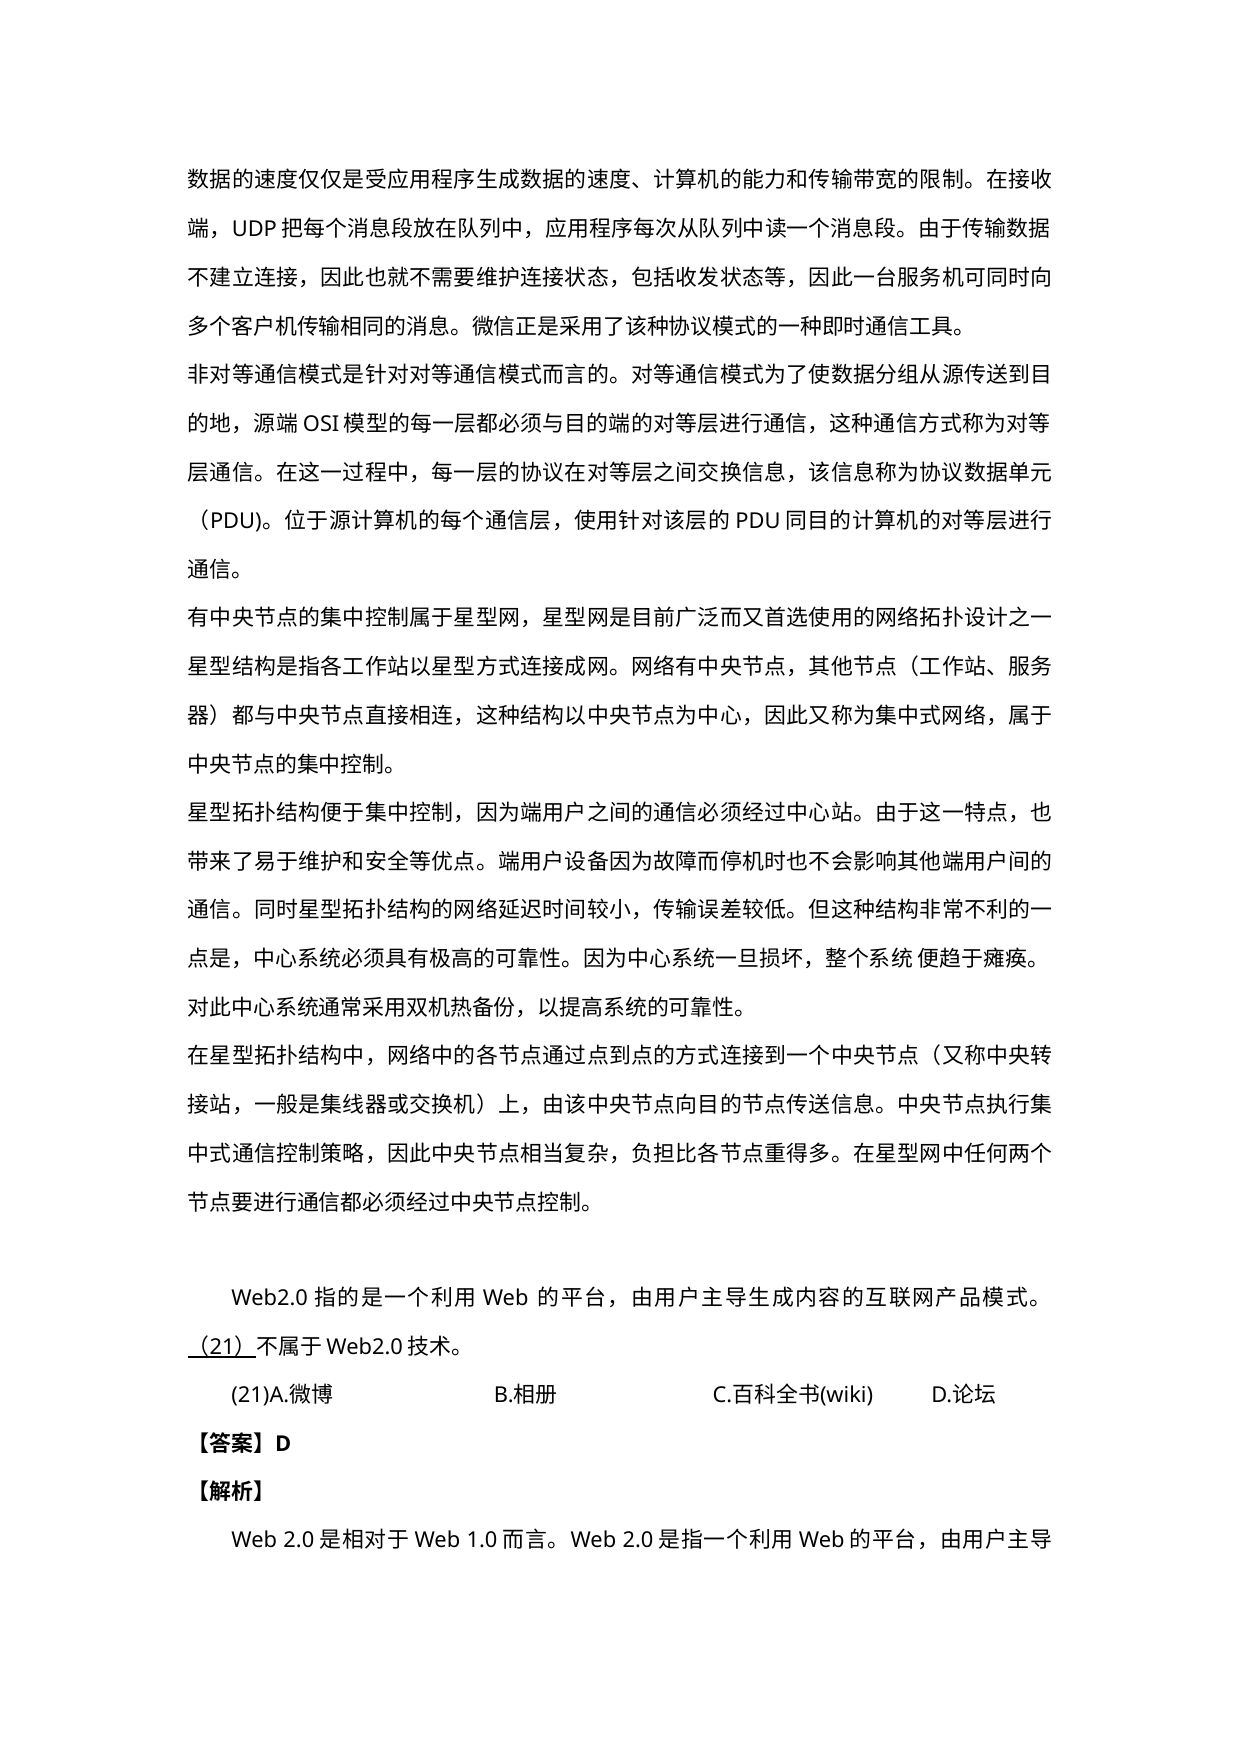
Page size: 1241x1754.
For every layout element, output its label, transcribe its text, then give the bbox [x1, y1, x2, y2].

text (21)A.微博 B.相册 C.百科全书(wiki) D.论坛 [187, 1377, 1053, 1409]
text 有中央节点的集中控制属于星型网，星型网是目前广泛而又首选使用的网络拓扑设计之一。星型结构是指各工作站以星型方式连接成网。网络有中央节点，其他节点（工作站、服务器）都与中央节点直接相连，这种结构以中央节点为中心，因此又称为集中式网络，属于中央节点的集中控制。 [187, 600, 1053, 779]
text 在星型拓扑结构中，网络中的各节点通过点到点的方式连接到一个中央节点（又称中央转接站，一般是集线器或交换机）上，由该中央节点向目的节点传送信息。中央节点执行集中式通信控制策略，因此中央节点相当复杂，负担比各节点重得多。在星型网中任何两个节点要进行通信都必须经过中央节点控制。 [187, 1038, 1053, 1217]
text 【答案】D [187, 1425, 1053, 1458]
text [187, 1522, 1053, 1554]
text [187, 162, 1053, 341]
text 【解析】 [187, 1473, 1053, 1506]
text 非对等通信模式是针对对等通信模式而言的。对等通信模式为了使数据分组从源传送到目的地，源端OSI模型的每一层都必须与目的端的对等层进行通信，这种通信方式称为对等层通信。在这一过程中，每一层的协议在对等层之间交换信息，该信息称为协议数据单元（PDU)。位于源计算机的每个通信层，使用针对该层的PDU同目的计算机的对等层进行通信。 [187, 357, 1053, 584]
text 星型拓扑结构便于集中控制，因为端用户之间的通信必须经过中心站。由于这一特点，也带来了易于维护和安全等优点。端用户设备因为故障而停机时也不会影响其他端用户间的通信。同时星型拓扑结构的网络延迟时间较小，传输误差较低。但这种结构非常不利的一点是，中心系统必须具有极高的可靠性。因为中心系统一旦损坏，整个系统 便趋于瘫痪。对此中心系统通常采用双机热备份，以提高系统的可靠性。 [187, 794, 1053, 1022]
text Web2.0指的是一个利用Web 的平台，由用户主导生成内容的互联网产品模式。（21）不属于Web2.0技术。 [187, 1280, 1053, 1361]
